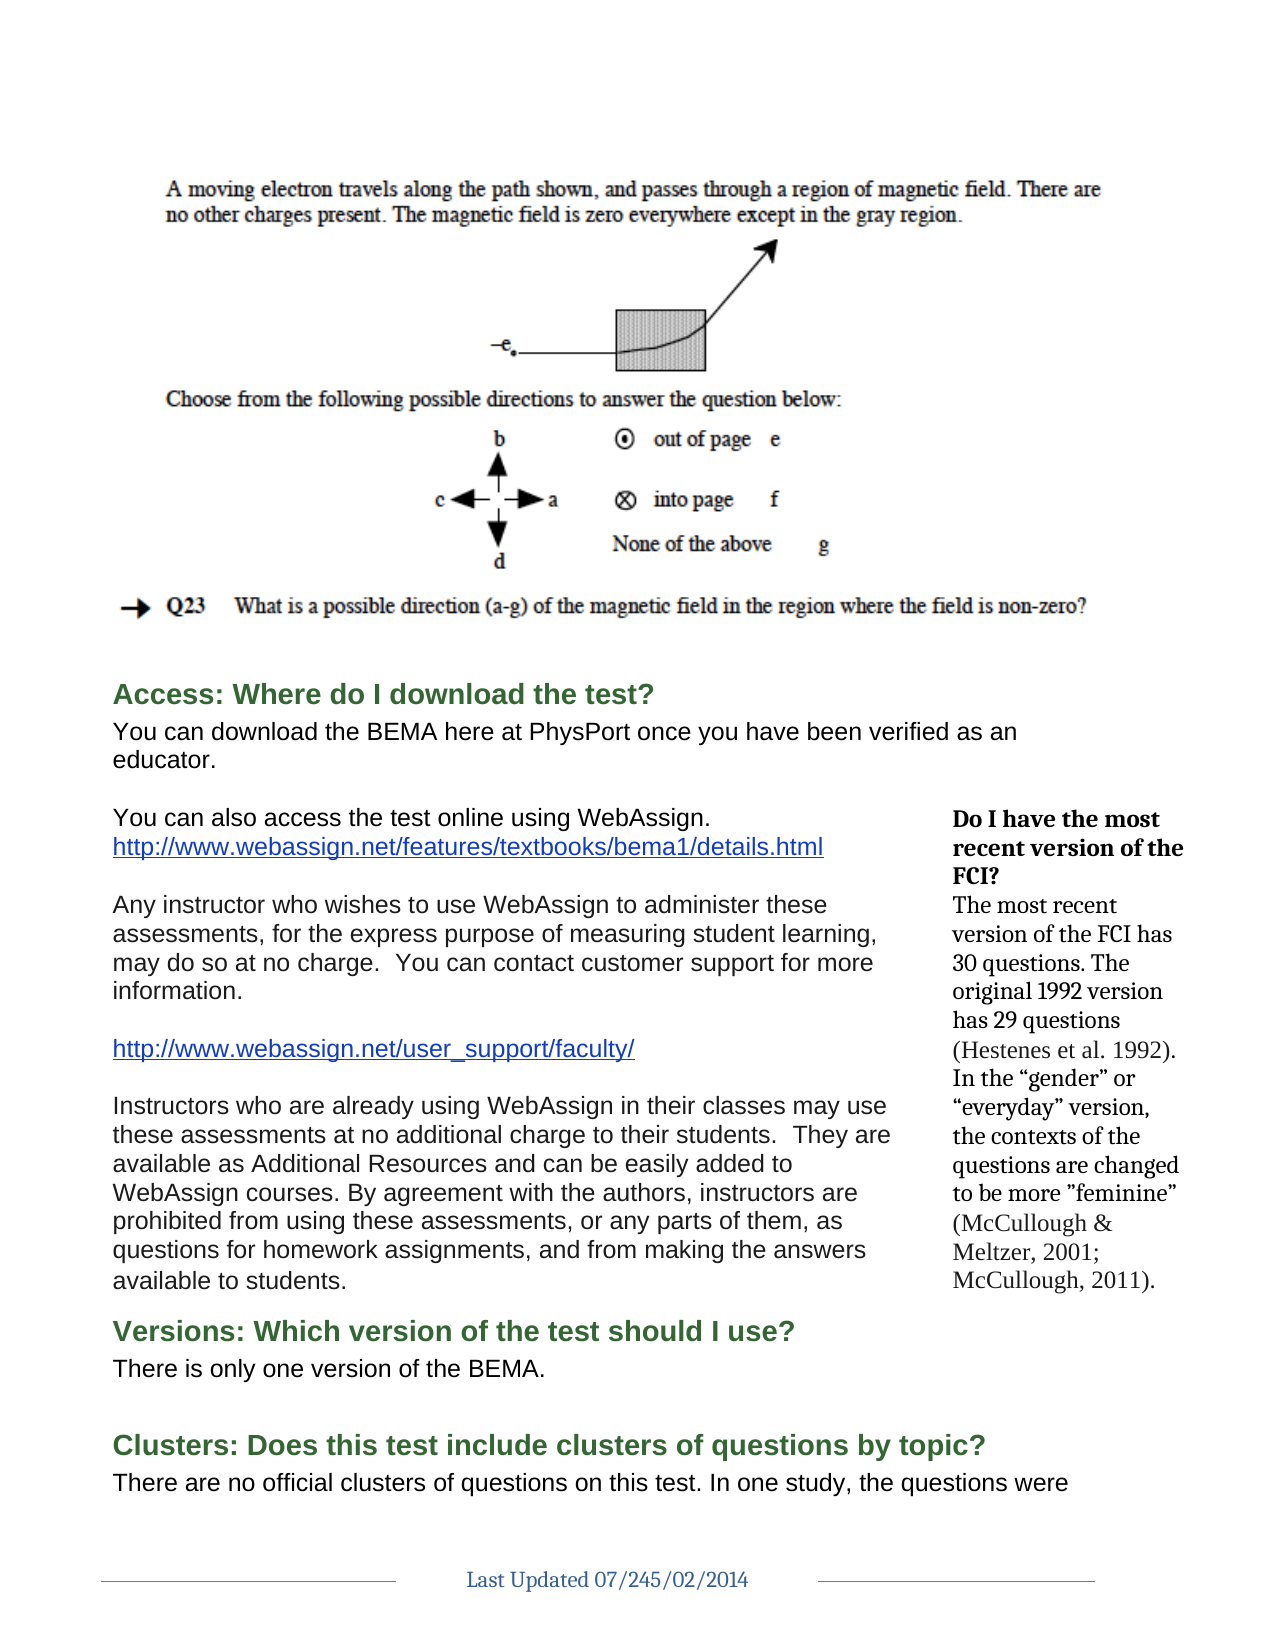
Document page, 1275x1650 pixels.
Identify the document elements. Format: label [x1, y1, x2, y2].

picture [112, 150, 1107, 658]
